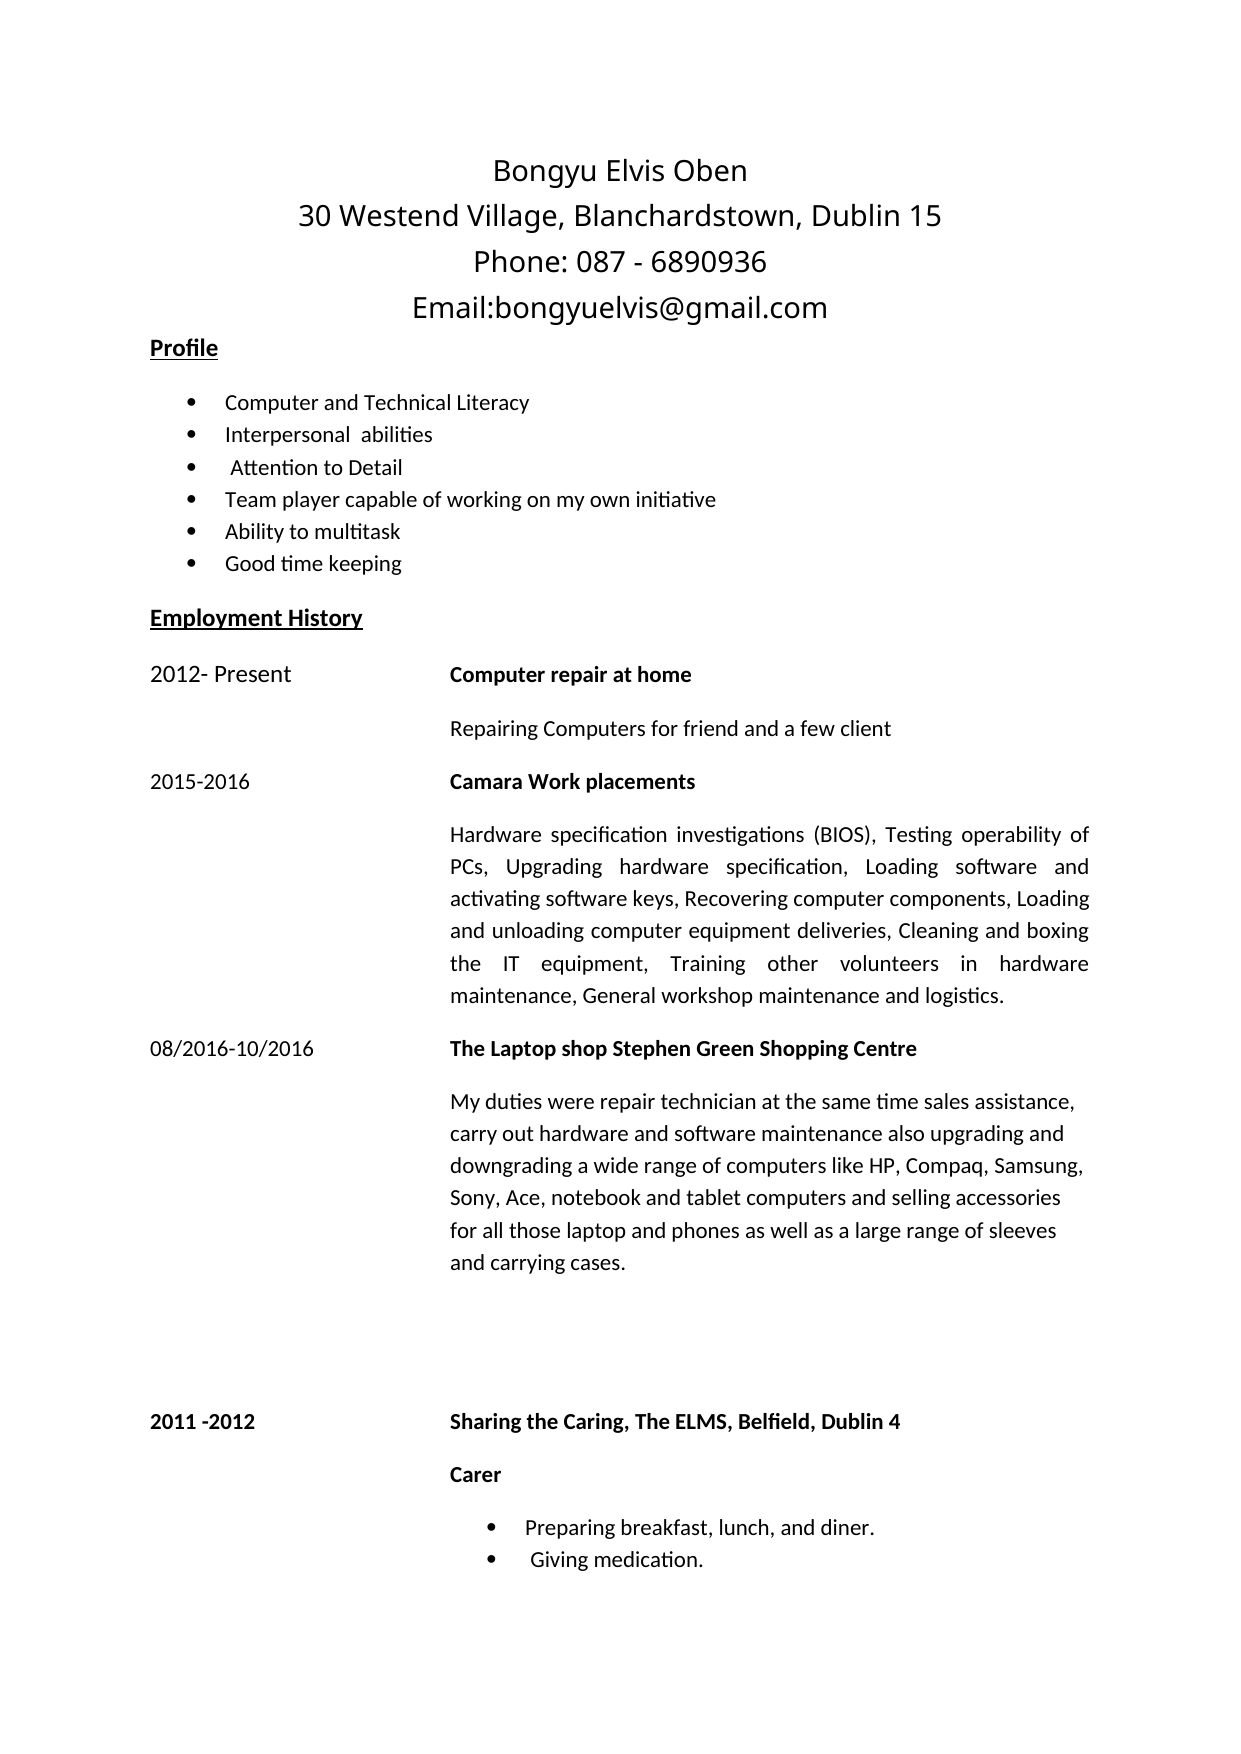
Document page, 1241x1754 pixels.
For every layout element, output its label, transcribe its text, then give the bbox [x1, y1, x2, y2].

text 2015-2016 Camara Work placements [150, 767, 1090, 795]
text Bongyu Elvis Oben [150, 150, 1090, 190]
text Profile [150, 332, 1090, 363]
text Repairing Computers for friend and a few client [150, 714, 1090, 742]
list Attention to Detail [187, 453, 1090, 481]
list Giving medication. [487, 1545, 1090, 1573]
text Email:bongyuelvis@gmail.com [150, 287, 1090, 327]
list Interpersonal abilities [187, 421, 1090, 448]
text 2012- Present Computer repair at home [150, 658, 1090, 689]
text Phone: 087 - 6890936 [150, 241, 1090, 281]
list Preparing breakfast, lunch, and diner. [487, 1513, 1090, 1541]
text Hardware specification investigations (BIOS), Testing operability of PCs, Upgrading hardware specification, Loading software and activating software keys, Recovering computer components, Loading and unloading computer equipment deliveries, Cleaning and boxing the IT equipment, Training other volunteers in hardware maintenance, General workshop maintenance and logistics. [450, 820, 1090, 1009]
text 2011 -2012 Sharing the Caring, The ELMS, Belfield, Dublin 4 [150, 1407, 1090, 1435]
text My duties were repair technician at the same time sales assistance, carry out hardware and software maintenance also upgrading and downgrading a wide range of computers like HP, Compaq, Samsung, Sony, Ace, notebook and tablet computers and selling accessories for all those laptop and phones as well as a large range of sleeves and carrying cases. [450, 1087, 1090, 1276]
text Carer [150, 1460, 1090, 1488]
list Computer and Technical Literacy [187, 388, 1090, 416]
text 08/2016-10/2016 The Laptop shop Stephen Green Shopping Centre [150, 1034, 1090, 1062]
text 30 Westend Village, Blanchardstown, Dublin 15 [150, 196, 1090, 235]
list Team player capable of working on my own initiative [187, 485, 1090, 513]
list Good time keeping [187, 549, 1090, 577]
text Employment History [150, 602, 1090, 633]
list Ability to multitask [187, 517, 1090, 545]
